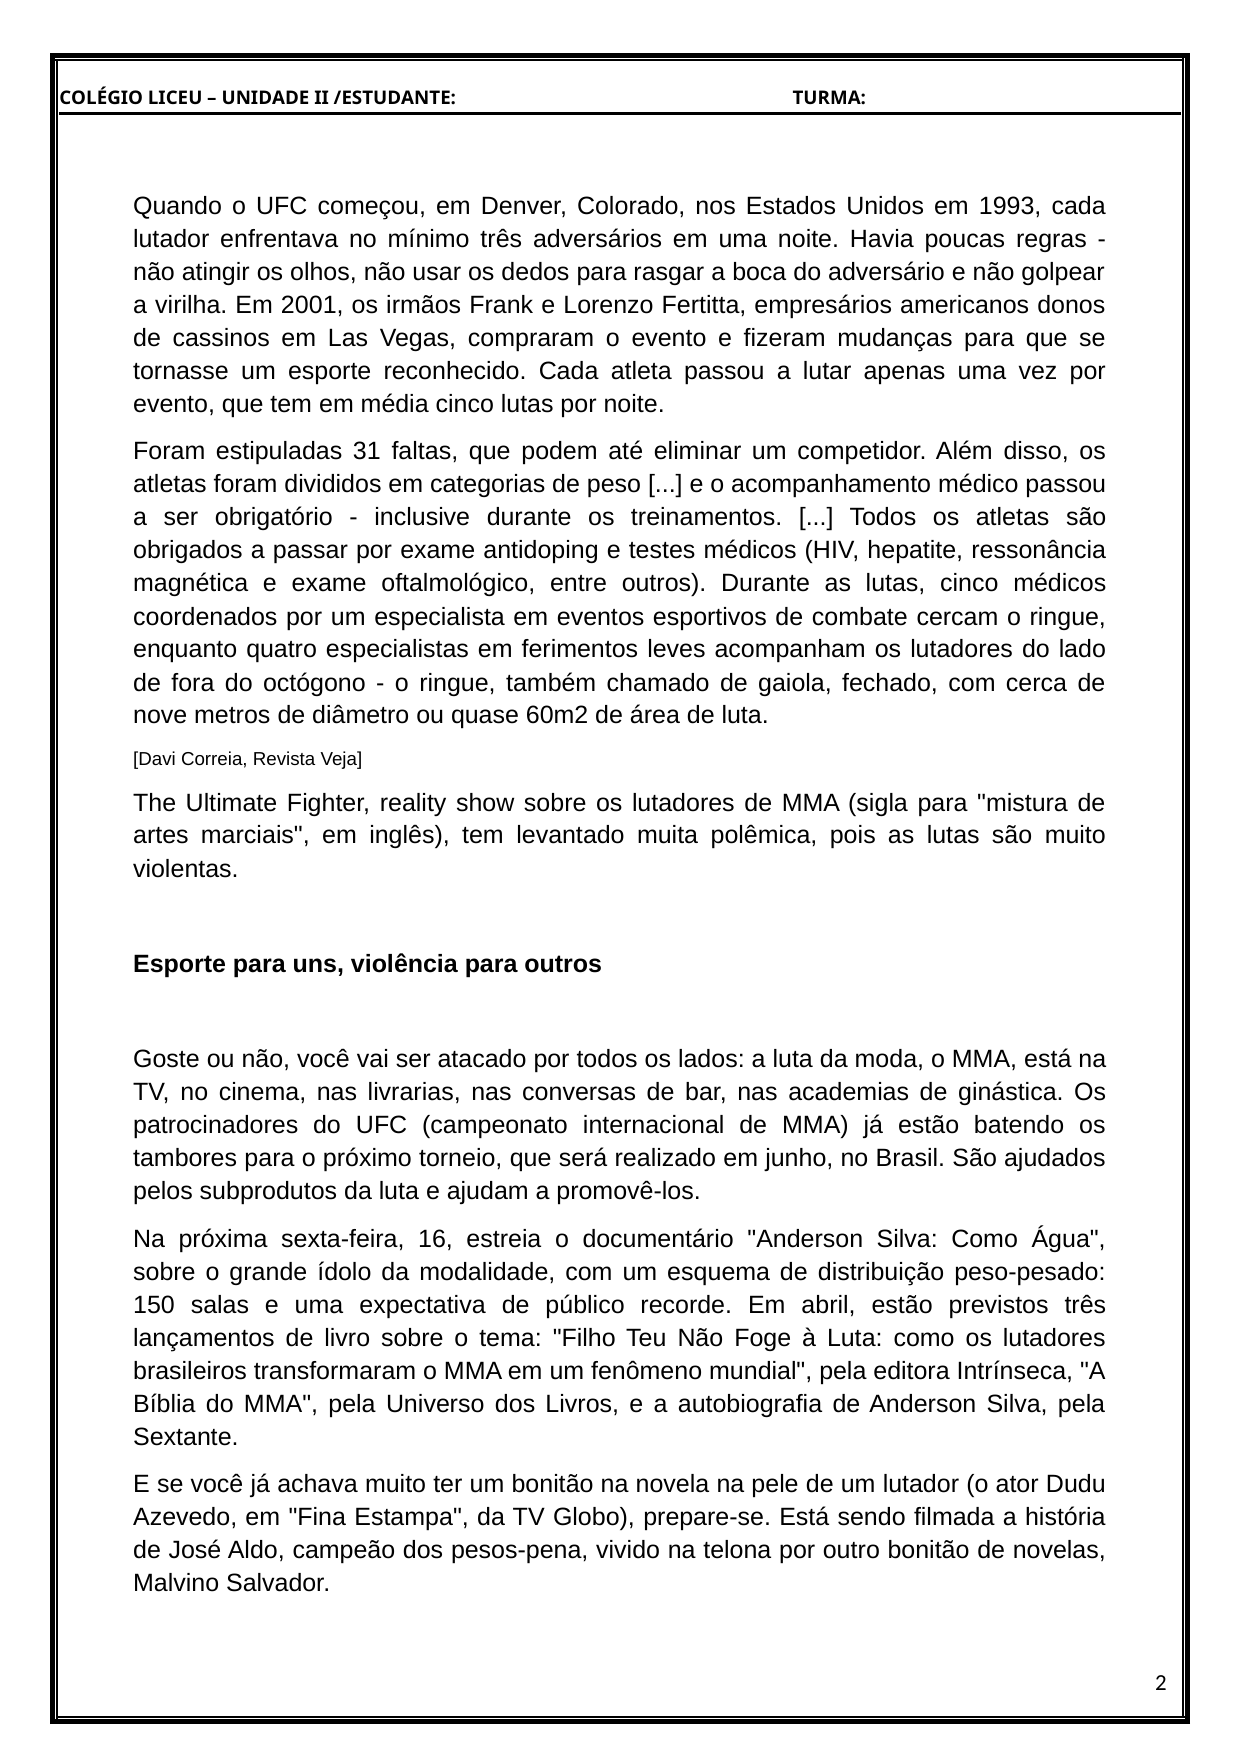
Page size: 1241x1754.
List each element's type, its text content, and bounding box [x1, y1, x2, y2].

text The Ultimate Fighter, reality show sobre os lutadores de MMA (sigla para "mistura de artes marciais", em inglês), tem levantado muita polêmica, pois as lutas são muito violentas. [133, 787, 1107, 882]
text Na próxima sexta-feira, 16, estreia o documentário "Anderson Silva: Como Água", sobre o grande ídolo da modalidade, com um esquema de distribuição peso-pesado: 150 salas e uma expectativa de público recorde. Em abril, estão previstos três lançamentos de livro sobre o tema: "Filho Teu Não Foge à Luta: como os lutadores brasileiros transformaram o MMA em um fenômeno mundial", pela editora Intrínseca, "A Bíblia do MMA", pela Universo dos Livros, e a autobiografia de Anderson Silva, pela Sextante. [133, 1224, 1107, 1451]
text Quando o UFC começou, em Denver, Colorado, nos Estados Unidos em 1993, cada lutador enfrentava no mínimo três adversários em uma noite. Havia poucas regras - não atingir os olhos, não usar os dedos para rasgar a boca do adversário e não golpear a virilha. Em 2001, os irmãos Frank e Lorenzo Fertitta, empresários americanos donos de cassinos em Las Vegas, compraram o evento e fizeram mudanças para que se tornasse um esporte reconhecido. Cada atleta passou a lutar apenas uma vez por evento, que tem em média cinco lutas por noite. [133, 191, 1107, 417]
text E se você já achava muito ter um bonitão na novela na pele de um lutador (o ator Dudu Azevedo, em "Fina Estampa", da TV Globo), prepare-se. Está sendo filmada a história de José Aldo, campeão dos pesos-pena, vivido na telona por outro bonitão de novelas, Malvino Salvador. [133, 1469, 1107, 1597]
text Esporte para uns, violência para outros [133, 949, 1107, 977]
text Goste ou não, você vai ser atacado por todos os lados: a luta da moda, o MMA, está na TV, no cinema, nas livrarias, nas conversas de bar, nas academias de ginástica. Os patrocinadores do UFC (campeonato internacional de MMA) já estão batendo os tambores para o próximo torneio, que será realizado em junho, no Brasil. São ajudados pelos subprodutos da luta e ajudam a promovê-los. [133, 1044, 1107, 1205]
text [Davi Correia, Revista Veja] [133, 748, 1107, 770]
text Foram estipuladas 31 faltas, que podem até eliminar um competidor. Além disso, os atletas foram divididos em categorias de peso [...] e o acompanhamento médico passou a ser obrigatório - inclusive durante os treinamentos. [...] Todos os atletas são obrigados a passar por exame antidoping e testes médicos (HIV, hepatite, ressonância magnética e exame oftalmológico, entre outros). Durante as lutas, cinco médicos coordenados por um especialista em eventos esportivos de combate cercam o ringue, enquanto quatro especialistas em ferimentos leves acompanham os lutadores do lado de fora do octógono - o ringue, também chamado de gaiola, fechado, com cerca de nove metros de diâmetro ou quase 60m2 de área de luta. [133, 436, 1107, 729]
